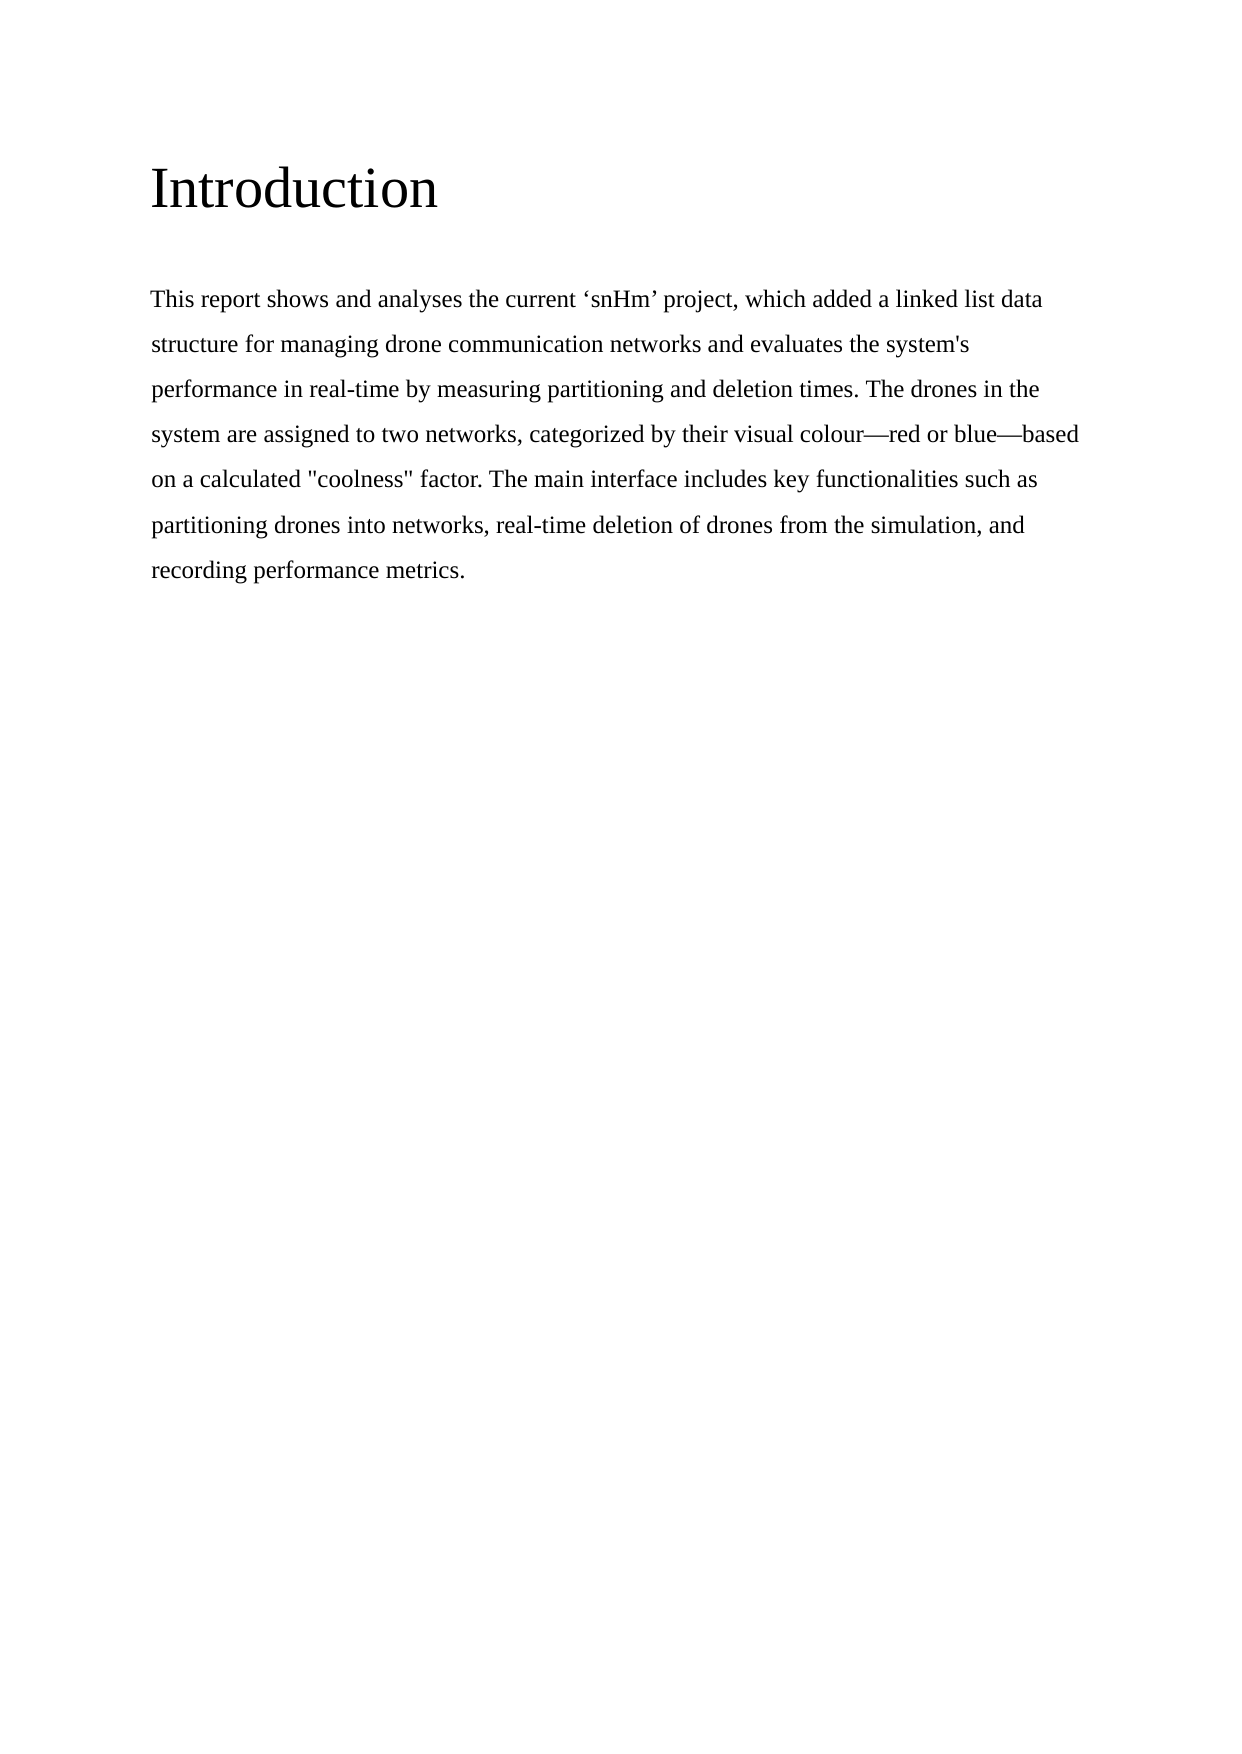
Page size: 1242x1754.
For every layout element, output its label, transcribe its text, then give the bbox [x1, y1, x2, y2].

text Introduction [150, 153, 1088, 220]
text This report shows and analyses the current ‘snHm’ project, which added a linked list data structure for managing drone communication networks and evaluates the system's performance in real-time by measuring partitioning and deletion times. The drones in the system are assigned to two networks, categorized by their visual colour—red or blue—based on a calculated "coolness" factor. The main interface includes key functionalities such as partitioning drones into networks, real-time deletion of drones from the simulation, and recording performance metrics. [150, 284, 1088, 583]
